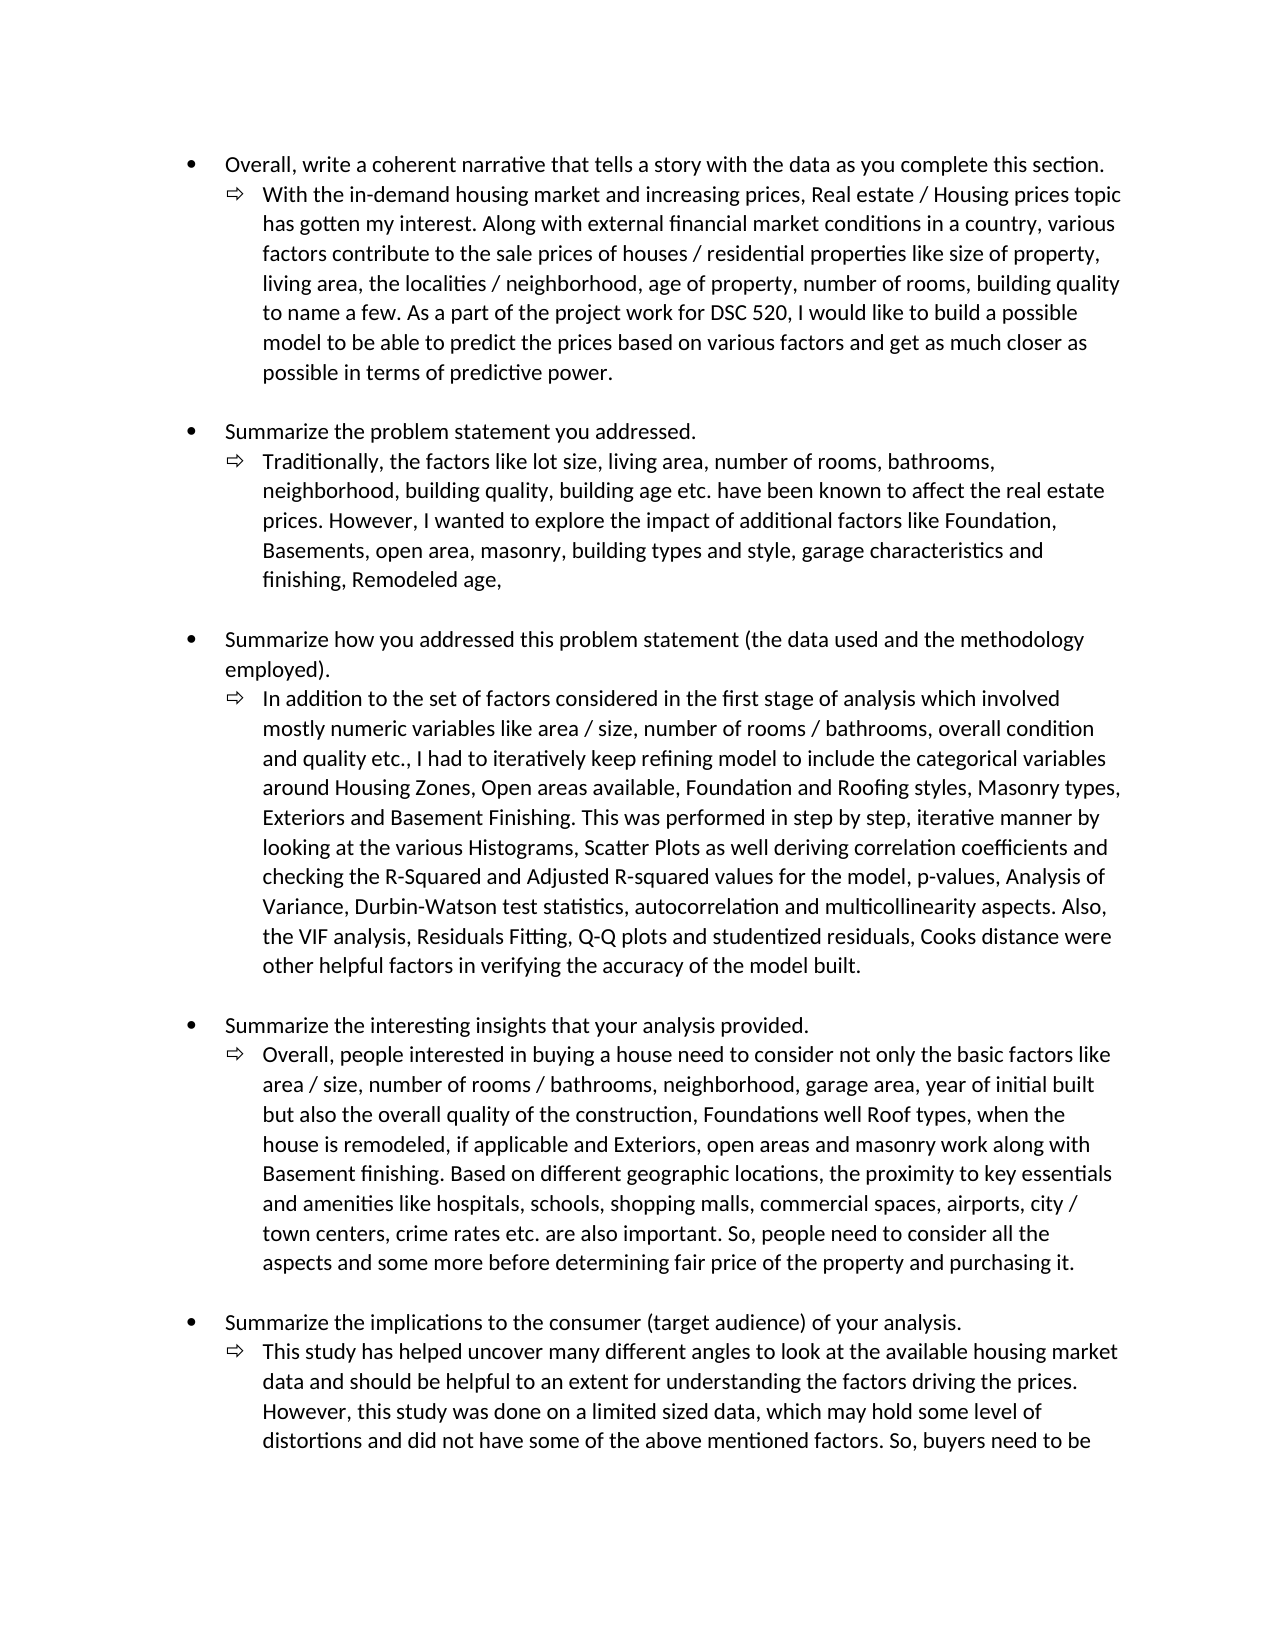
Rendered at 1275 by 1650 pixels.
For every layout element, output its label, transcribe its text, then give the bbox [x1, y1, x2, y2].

list Summarize how you addressed this problem statement (the data used and the methodology employed). [187, 625, 1125, 683]
list Summarize the interesting insights that your analysis provided. [187, 1011, 1125, 1039]
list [225, 1337, 1125, 1454]
list Summarize the implications to the consumer (target audience) of your analysis. [187, 1308, 1125, 1336]
list Overall, people interested in buying a house need to consider not only the basic factors like area / size, number of rooms / bathrooms, neighborhood, garage area, year of initial built but also the overall quality of the construction, Foundations well Roof types, when the house is remodeled, if applicable and Exteriors, open areas and masonry work along with Basement finishing. Based on different geographic locations, the proximity to key essentials and amenities like hospitals, schools, shopping malls, commercial spaces, airports, city / town centers, crime rates etc. are also important. So, people need to consider all the aspects and some more before determining fair price of the property and purchasing it. [225, 1041, 1125, 1276]
list Overall, write a coherent narrative that tells a story with the data as you complete this section. [187, 150, 1125, 178]
list Summarize the problem statement you addressed. [187, 417, 1125, 445]
list With the in-demand housing market and increasing prices, Real estate / Housing prices topic has gotten my interest. Along with external financial market conditions in a country, various factors contribute to the sale prices of houses / residential properties like size of property, living area, the localities / neighborhood, age of property, number of rooms, building quality to name a few. As a part of the project work for DSC 520, I would like to build a possible model to be able to predict the prices based on various factors and get as much closer as possible in terms of predictive power. [225, 180, 1125, 386]
list In addition to the set of factors considered in the first stage of analysis which involved mostly numeric variables like area / size, number of rooms / bathrooms, overall condition and quality etc., I had to iteratively keep refining model to include the categorical variables around Housing Zones, Open areas available, Foundation and Roofing styles, Masonry types, Exteriors and Basement Finishing. This was performed in step by step, iterative manner by looking at the various Histograms, Scatter Plots as well deriving correlation coefficients and checking the R-Squared and Adjusted R-squared values for the model, p-values, Analysis of Variance, Durbin-Watson test statistics, autocorrelation and multicollinearity aspects. Also, the VIF analysis, Residuals Fitting, Q-Q plots and studentized residuals, Cooks distance were other helpful factors in verifying the accuracy of the model built. [225, 684, 1125, 979]
list Traditionally, the factors like lot size, living area, number of rooms, bathrooms, neighborhood, building quality, building age etc. have been known to affect the real estate prices. However, I wanted to explore the impact of additional factors like Foundation, Basements, open area, masonry, building types and style, garage characteristics and finishing, Remodeled age, [225, 447, 1125, 594]
